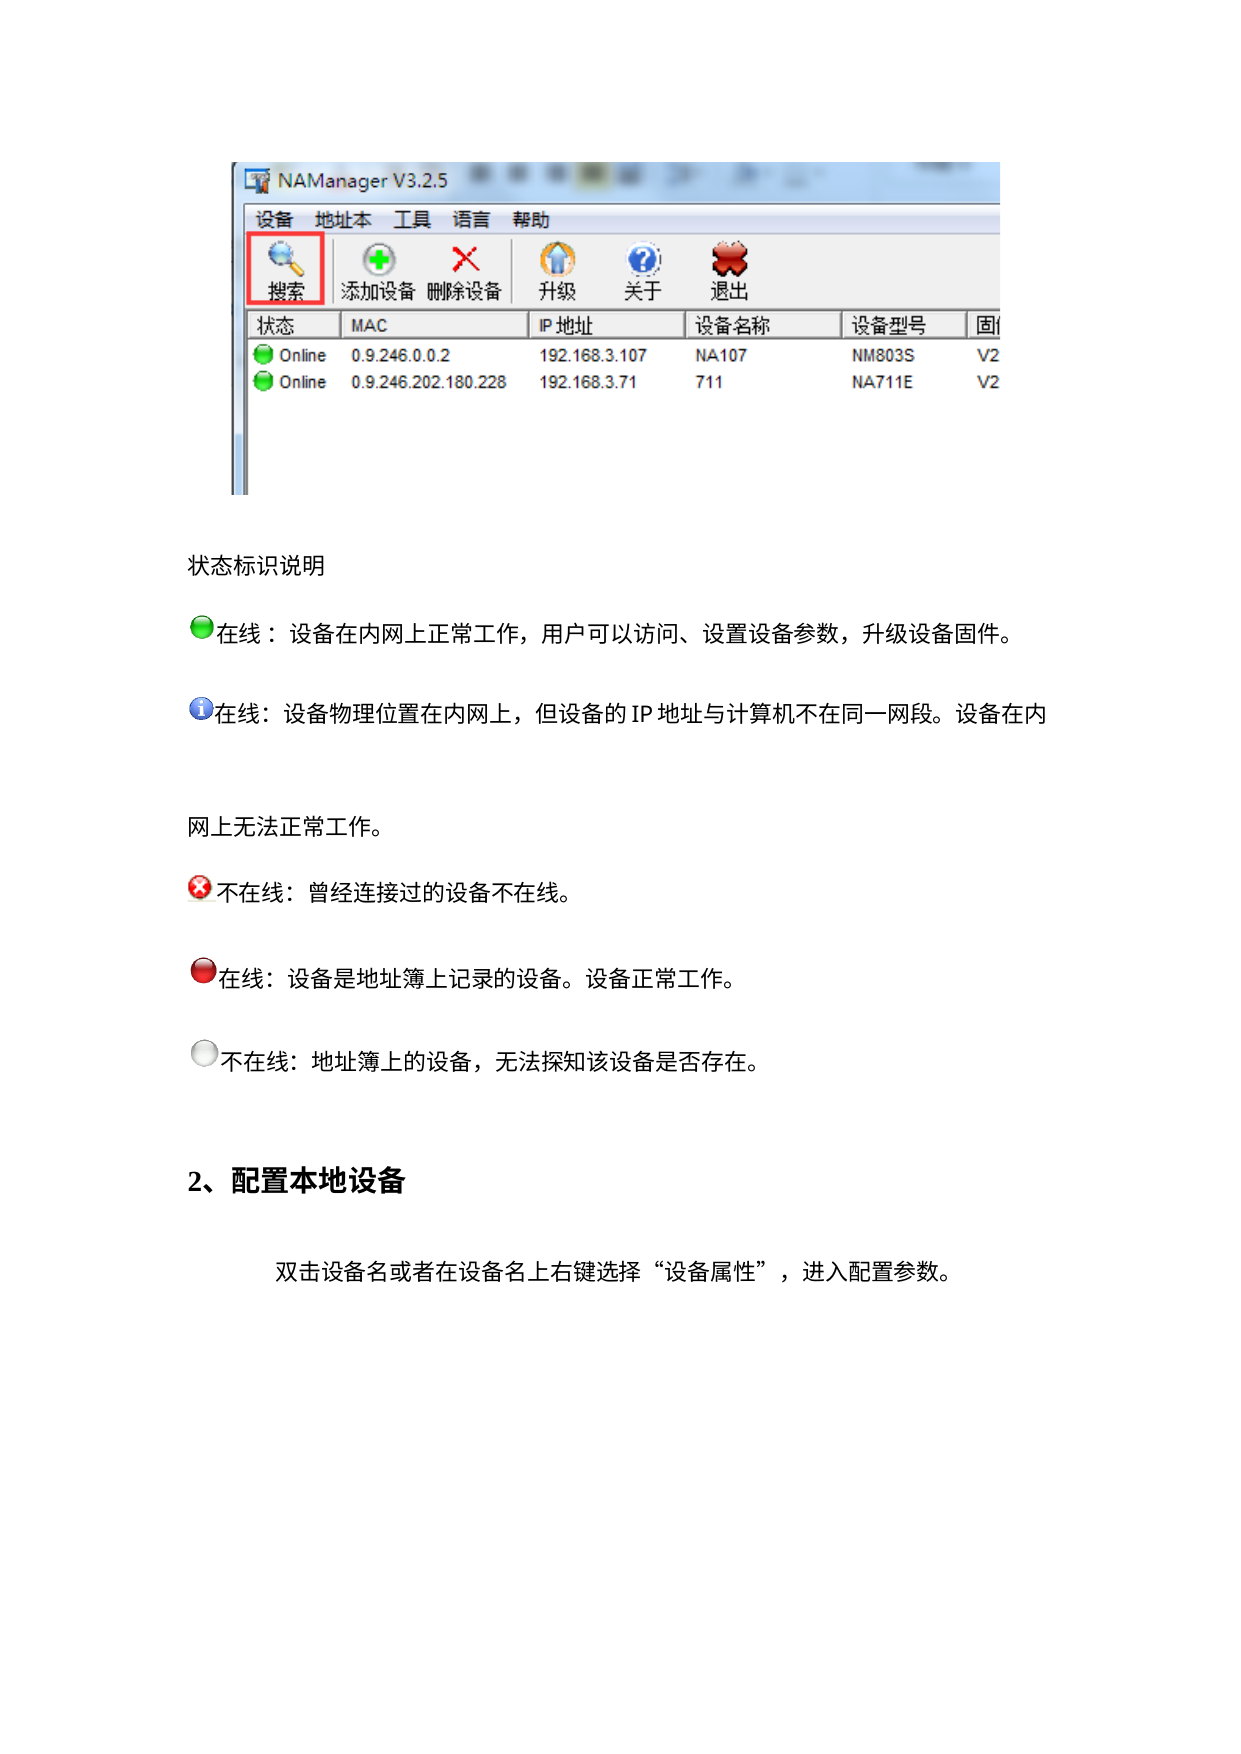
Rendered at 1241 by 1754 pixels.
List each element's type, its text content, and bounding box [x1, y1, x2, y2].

picture [187, 695, 215, 722]
picture [187, 613, 216, 642]
picture [187, 955, 219, 987]
text 在线：设备是地址簿上记录的设备。设备正常工作。 [187, 956, 1053, 1021]
text 在线 ：设备在内网上正常工作，用户可以访问、设置设备参数，升级设备固件。 [187, 614, 1053, 679]
text 不在线：地址簿上的设备，无法探知该设备是否存在。 [187, 1037, 1053, 1102]
text 状态标识说明 [187, 532, 1053, 597]
picture [231, 162, 1001, 495]
picture [187, 874, 216, 902]
text 在线：设备物理位置在内网上，但设备的IP地址与计算机不在同一网段。设备在内网上无法正常工作。 [187, 695, 1053, 858]
text 双击设备名或者在设备名上右键选择“设备属性”，进入配置参数。 [231, 1238, 1053, 1303]
picture [187, 1037, 220, 1070]
text 不在线：曾经连接过的设备不在线。 [187, 874, 1053, 939]
subtitle 2、配置本地设备 [187, 1146, 1053, 1211]
